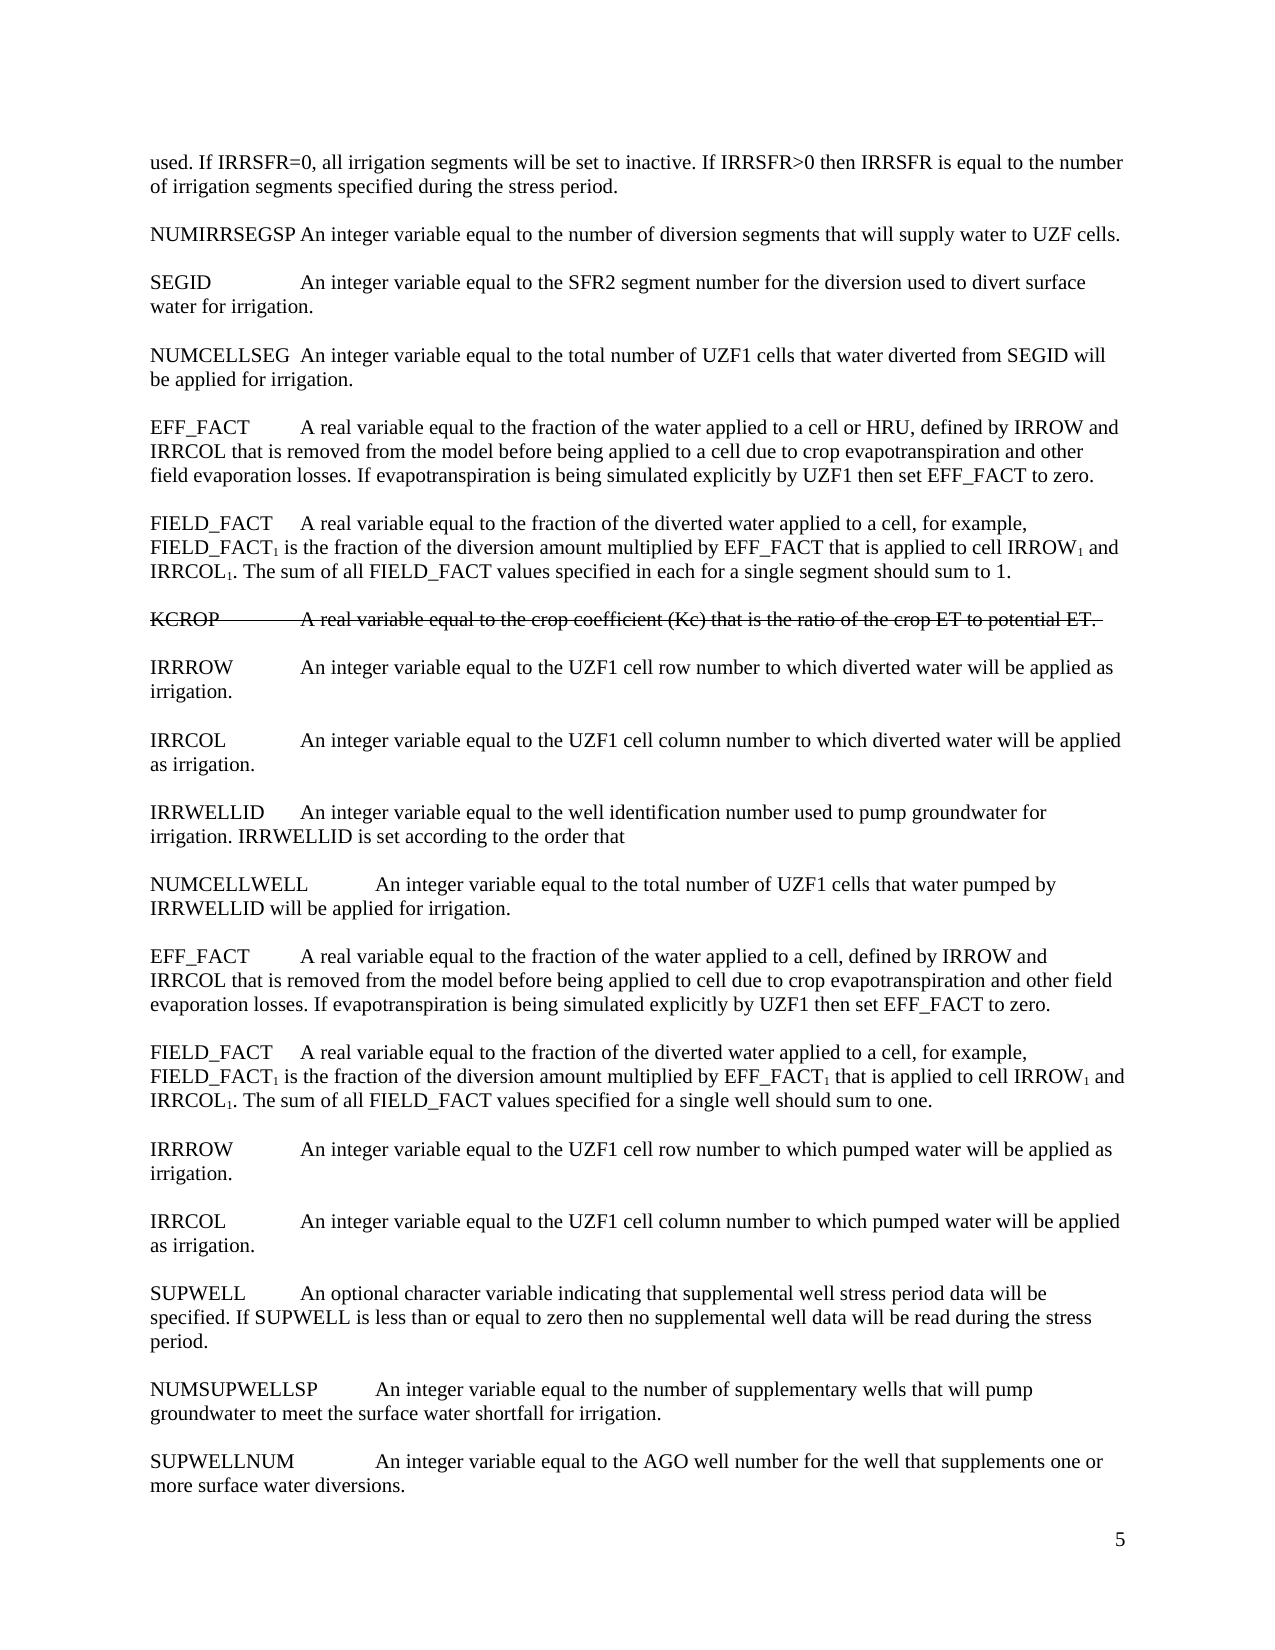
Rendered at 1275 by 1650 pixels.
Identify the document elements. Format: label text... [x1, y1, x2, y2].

text IRRWELLID An integer variable equal to the well identification number used to pump groundwater for irrigation. IRRWELLID is set according to the order that [150, 800, 1125, 848]
text EFF_FACT A real variable equal to the fraction of the water applied to a cell or HRU, defined by IRROW and IRRCOL that is removed from the model before being applied to a cell due to crop evapotranspiration and other field evaporation losses. If evapotranspiration is being simulated explicitly by UZF1 then set EFF_FACT to zero. [150, 415, 1125, 487]
text IRRROW An integer variable equal to the UZF1 cell row number to which diverted water will be applied as irrigation. [150, 655, 1125, 703]
text SUPWELL An optional character variable indicating that supplemental well stress period data will be specified. If SUPWELL is less than or equal to zero then no supplemental well data will be read during the stress period. [150, 1281, 1125, 1353]
text KCROP A real variable equal to the crop coefficient (Kc) that is the ratio of the crop ET to potential ET. [150, 607, 1125, 631]
text FIELD_FACT A real variable equal to the fraction of the diverted water applied to a cell, for example, FIELD_FACT1 is the fraction of the diversion amount multiplied by EFF_FACT that is applied to cell IRROW1 and IRRCOL1. The sum of all FIELD_FACT values specified in each for a single segment should sum to 1. [150, 511, 1125, 583]
text IRRCOL An integer variable equal to the UZF1 cell column number to which pumped water will be applied as irrigation. [150, 1209, 1125, 1257]
text EFF_FACT A real variable equal to the fraction of the water applied to a cell, defined by IRROW and IRRCOL that is removed from the model before being applied to cell due to crop evapotranspiration and other field evaporation losses. If evapotranspiration is being simulated explicitly by UZF1 then set EFF_FACT to zero. [150, 944, 1125, 1016]
text SUPWELLNUM An integer variable equal to the AGO well number for the well that supplements one or more surface water diversions. [150, 1449, 1125, 1497]
text NUMIRRSEGSP An integer variable equal to the number of diversion segments that will supply water to UZF cells. [150, 222, 1125, 246]
text NUMCELLSEG An integer variable equal to the total number of UZF1 cells that water diverted from SEGID will be applied for irrigation. [150, 342, 1125, 391]
text IRRROW An integer variable equal to the UZF1 cell row number to which pumped water will be applied as irrigation. [150, 1137, 1125, 1185]
text NUMSUPWELLSP An integer variable equal to the number of supplementary wells that will pump groundwater to meet the surface water shortfall for irrigation. [150, 1377, 1125, 1425]
text SEGID An integer variable equal to the SFR2 segment number for the diversion used to divert surface water for irrigation. [150, 270, 1125, 318]
text FIELD_FACT A real variable equal to the fraction of the diverted water applied to a cell, for example, FIELD_FACT1 is the fraction of the diversion amount multiplied by EFF_FACT1 that is applied to cell IRROW1 and IRRCOL1. The sum of all FIELD_FACT values specified for a single well should sum to one. [150, 1040, 1125, 1112]
text NUMCELLWELL An integer variable equal to the total number of UZF1 cells that water pumped by IRRWELLID will be applied for irrigation. [150, 872, 1125, 920]
text IRRCOL An integer variable equal to the UZF1 cell column number to which diverted water will be applied as irrigation. [150, 727, 1125, 776]
